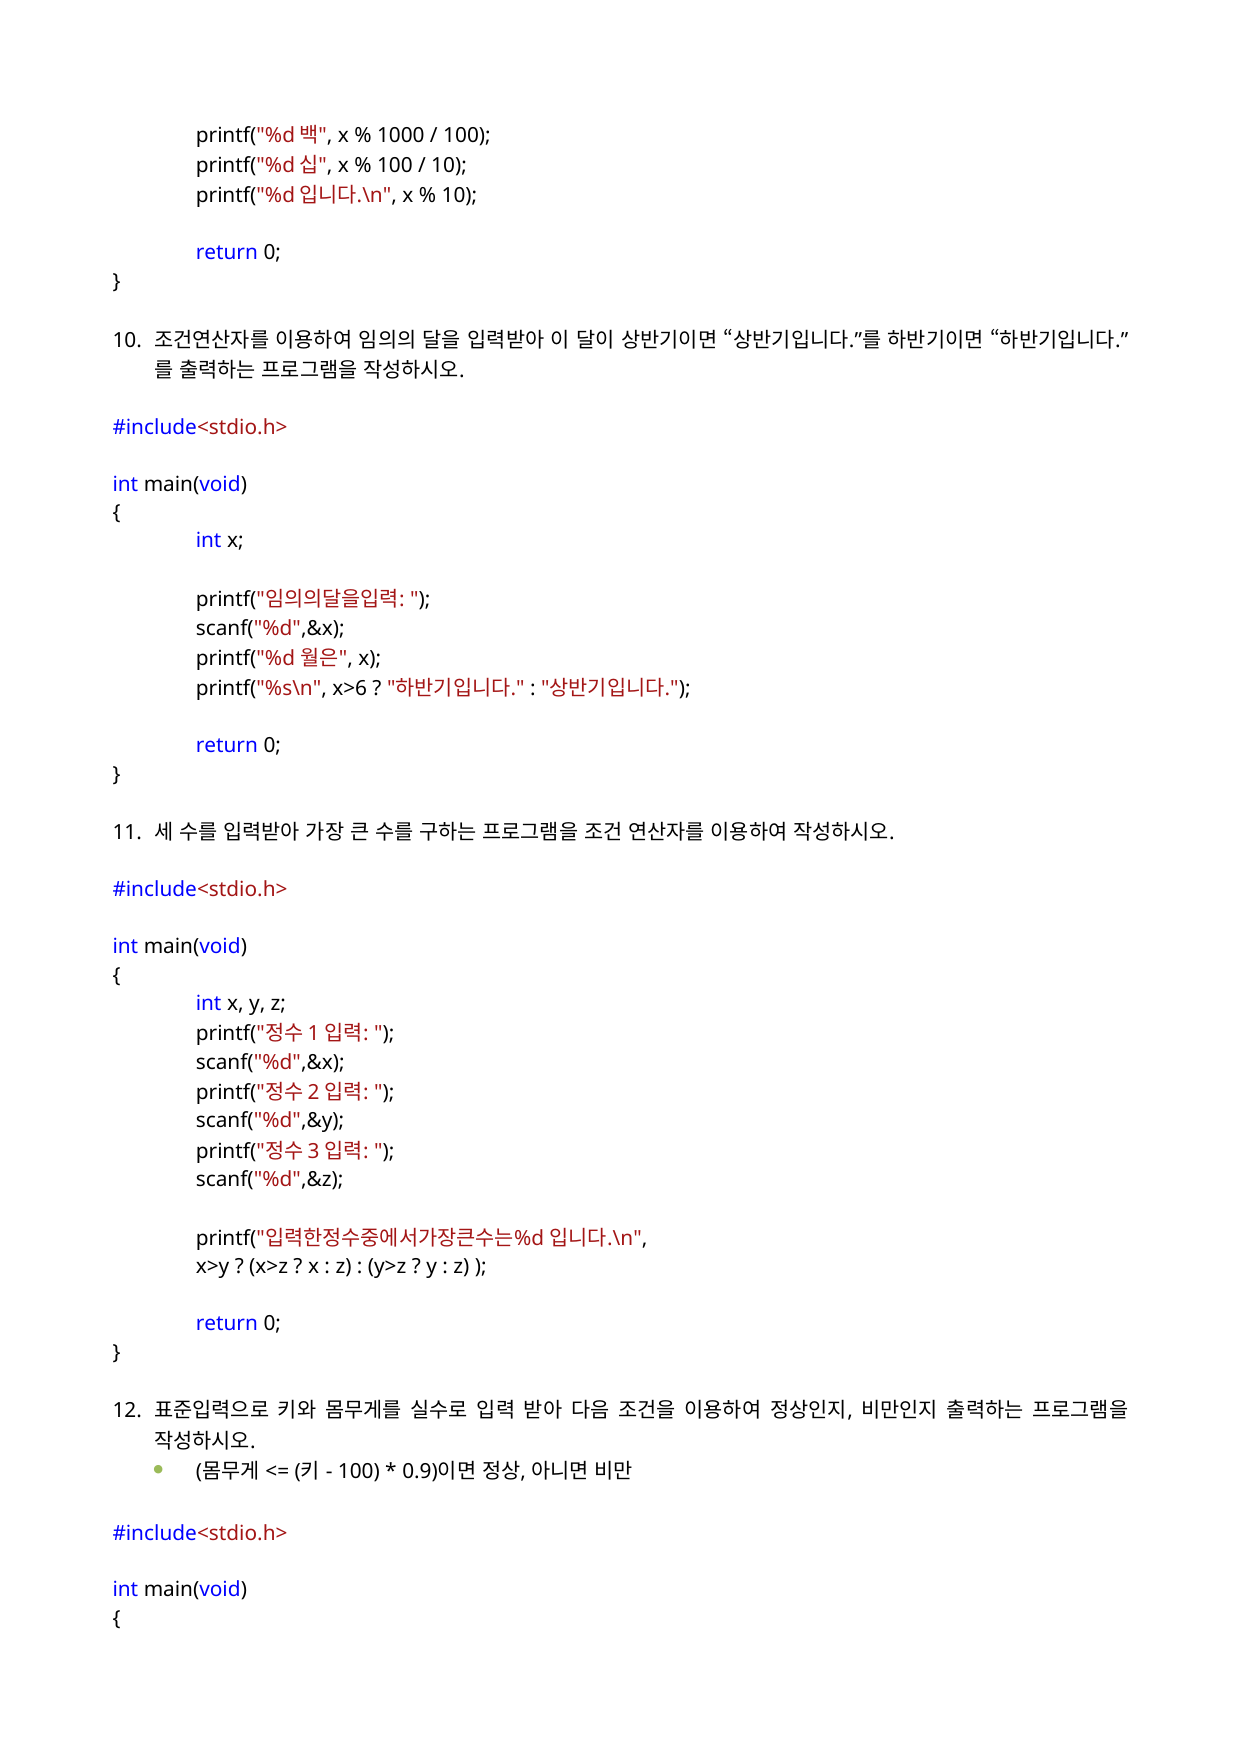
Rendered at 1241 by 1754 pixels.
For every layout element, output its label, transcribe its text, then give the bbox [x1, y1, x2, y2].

text } [112, 1337, 1128, 1365]
text int x; [112, 526, 1128, 554]
text printf("%d십", x % 100 / 10); [112, 148, 1128, 179]
text } [112, 266, 1128, 294]
text int main(void) [112, 931, 1128, 960]
text #include<stdio.h> [112, 1518, 1128, 1546]
list 세 수를 입력받아 가장 큰 수를 구하는 프로그램을 조건 연산자를 이용하여 작성하시오. [112, 816, 1128, 846]
text scanf("%d",&y); [112, 1106, 1128, 1134]
text { [112, 497, 1128, 526]
text printf("%s\n", x>6 ? "하반기입니다." : "상반기입니다."); [112, 672, 1128, 702]
list (몸무게 <= (키 - 100) * 0.9)이면 정상, 아니면 비만 [154, 1454, 1128, 1485]
list 표준입력으로 키와 몸무게를 실수로 입력 받아 다음 조건을 이용하여 정상인지, 비만인지 출력하는 프로그램을 작성하시오. [112, 1394, 1128, 1454]
text printf("%d입니다.\n", x % 10); [112, 179, 1128, 209]
text return 0; [112, 1308, 1128, 1337]
text int main(void) [112, 1574, 1128, 1603]
text scanf("%d",&x); [112, 613, 1128, 641]
text int main(void) [112, 469, 1128, 497]
text { [112, 1603, 1128, 1631]
text printf("입력한정수중에서가장큰수는%d 입니다.\n", [112, 1221, 1128, 1252]
text printf("정수2 입력: "); [112, 1075, 1128, 1106]
list 조건연산자를 이용하여 임의의 달을 입력받아 이 달이 상반기이면 “상반기입니다.”를 하반기이면 “하반기입니다.”를 출력하는 프로그램을 작성하시오. [112, 323, 1128, 383]
text return 0; [112, 237, 1128, 266]
text return 0; [112, 730, 1128, 759]
text printf("임의의달을입력: "); [112, 582, 1128, 613]
text scanf("%d",&x); [112, 1047, 1128, 1075]
text #include<stdio.h> [112, 874, 1128, 903]
text #include<stdio.h> [112, 412, 1128, 440]
text { [112, 960, 1128, 988]
text printf("정수1 입력: "); [112, 1017, 1128, 1047]
text printf("%d 월은", x); [112, 641, 1128, 672]
text x>y ? (x>z ? x : z) : (y>z ? y : z) ); [112, 1252, 1128, 1280]
text scanf("%d",&z); [112, 1164, 1128, 1193]
text printf("%d백", x % 1000 / 100); [112, 118, 1128, 148]
text } [112, 759, 1128, 787]
text printf("정수3 입력: "); [112, 1134, 1128, 1164]
text int x, y, z; [112, 988, 1128, 1017]
